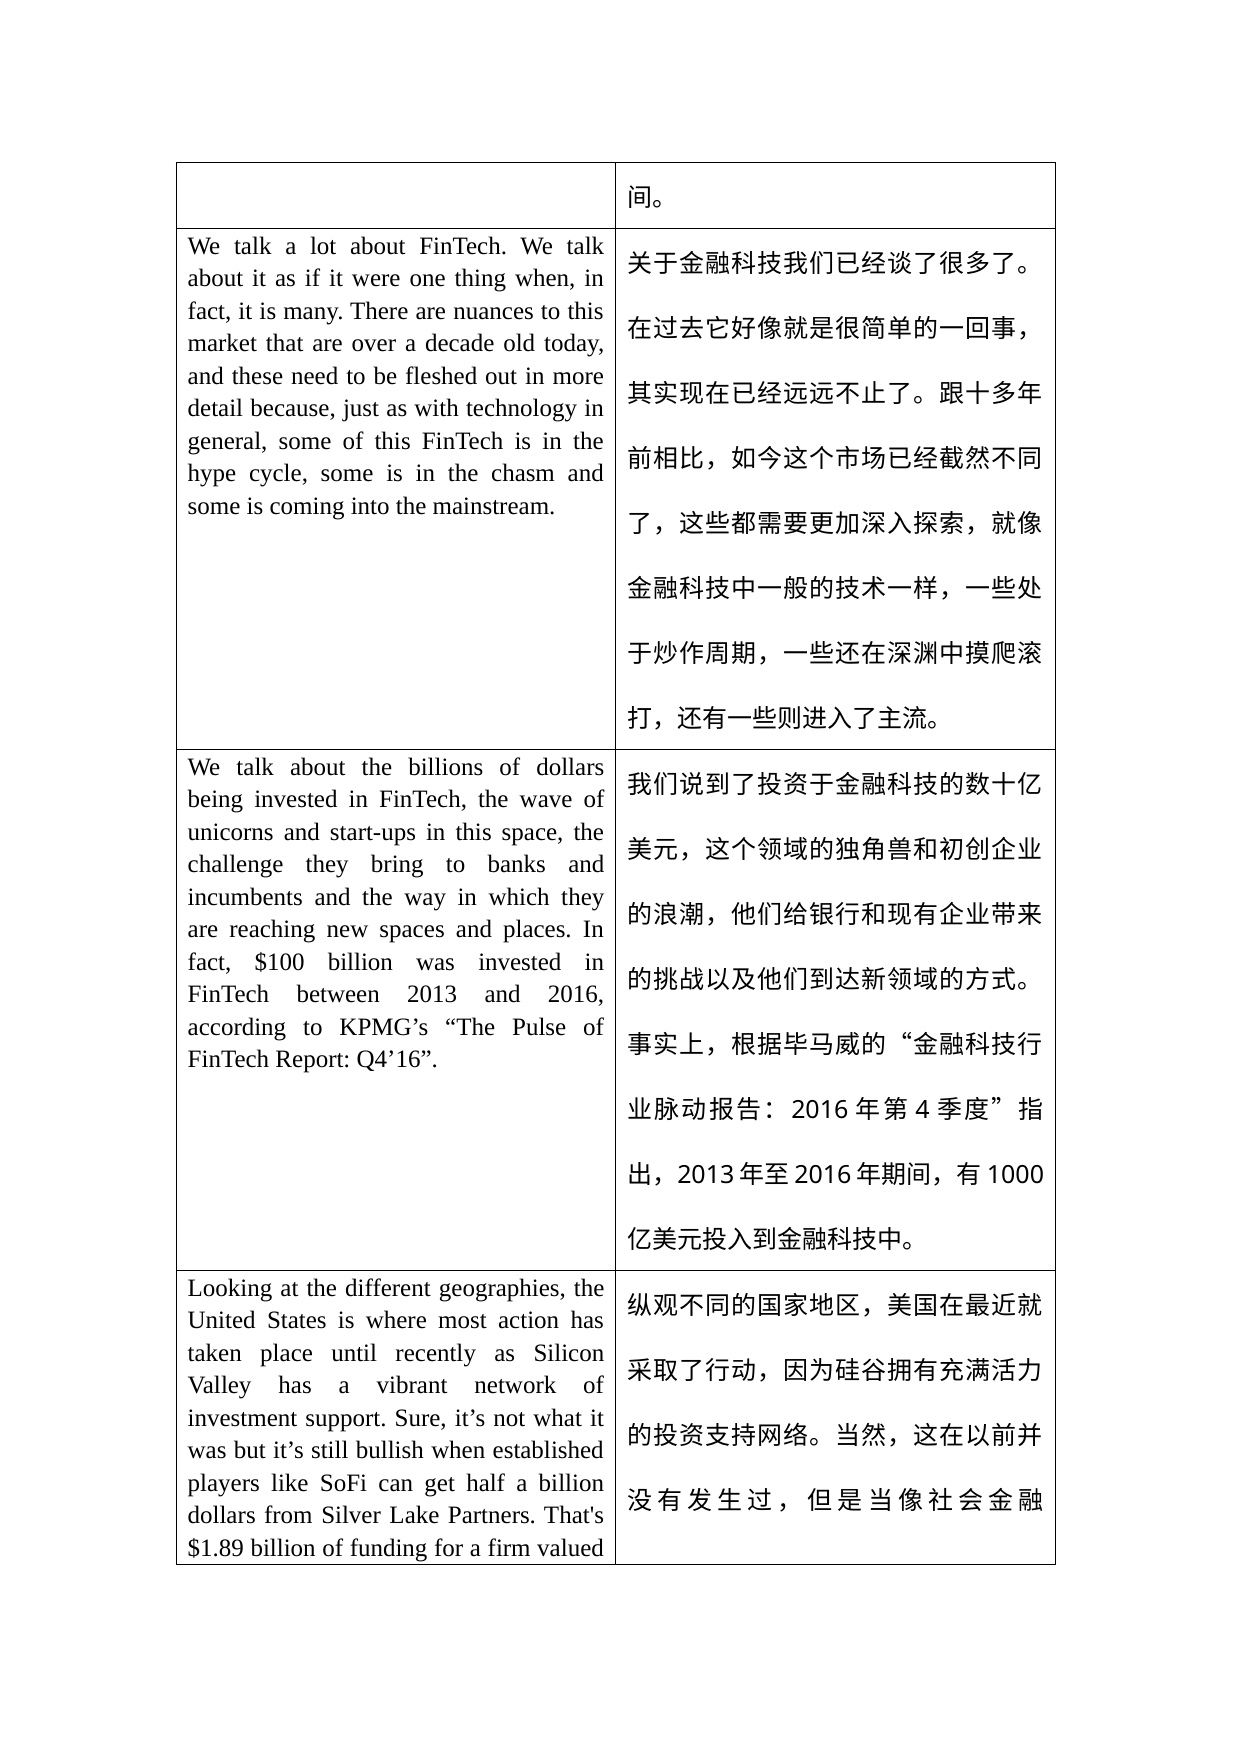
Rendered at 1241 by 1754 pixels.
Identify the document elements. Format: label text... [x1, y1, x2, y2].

table_cell 我们说到了投资于金融科技的数十亿美元，这个领域的独角兽和初创企业的浪潮，他们给银行和现有企业带来的挑战以及他们到达新领域的方式。事实上，根据毕马威的“金融科技行业脉动报告：2016年第4季度”指出，2013年至2016年期间，有1000亿美元投入到金融科技中。 [616, 750, 1055, 1270]
table_cell We talk a lot about FinTech. We talk about it as if it were one thing when, in fact, it is many. There are nuances to this market that are over a decade old today, and these need to be fleshed out in more detail because, just as with technology in general, some of this FinTech is in the hype cycle, some is in the chasm and some is coming into the mainstream. [177, 229, 615, 749]
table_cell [616, 163, 1055, 228]
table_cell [177, 1271, 615, 1564]
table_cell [616, 1271, 1055, 1564]
table_cell We talk about the billions of dollars being invested in FinTech, the wave of unicorns and start-ups in this space, the challenge they bring to banks and incumbents and the way in which they are reaching new spaces and places. In fact, $100 billion was invested in FinTech between 2013 and 2016, according to KPMG’s “The Pulse of FinTech Report: Q4’16”. [177, 750, 615, 1270]
table_cell 关于金融科技我们已经谈了很多了。在过去它好像就是很简单的一回事，其实现在已经远远不止了。跟十多年前相比，如今这个市场已经截然不同了，这些都需要更加深入探索，就像金融科技中一般的技术一样，一些处于炒作周期，一些还在深渊中摸爬滚打，还有一些则进入了主流。 [616, 229, 1055, 749]
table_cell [177, 163, 615, 228]
